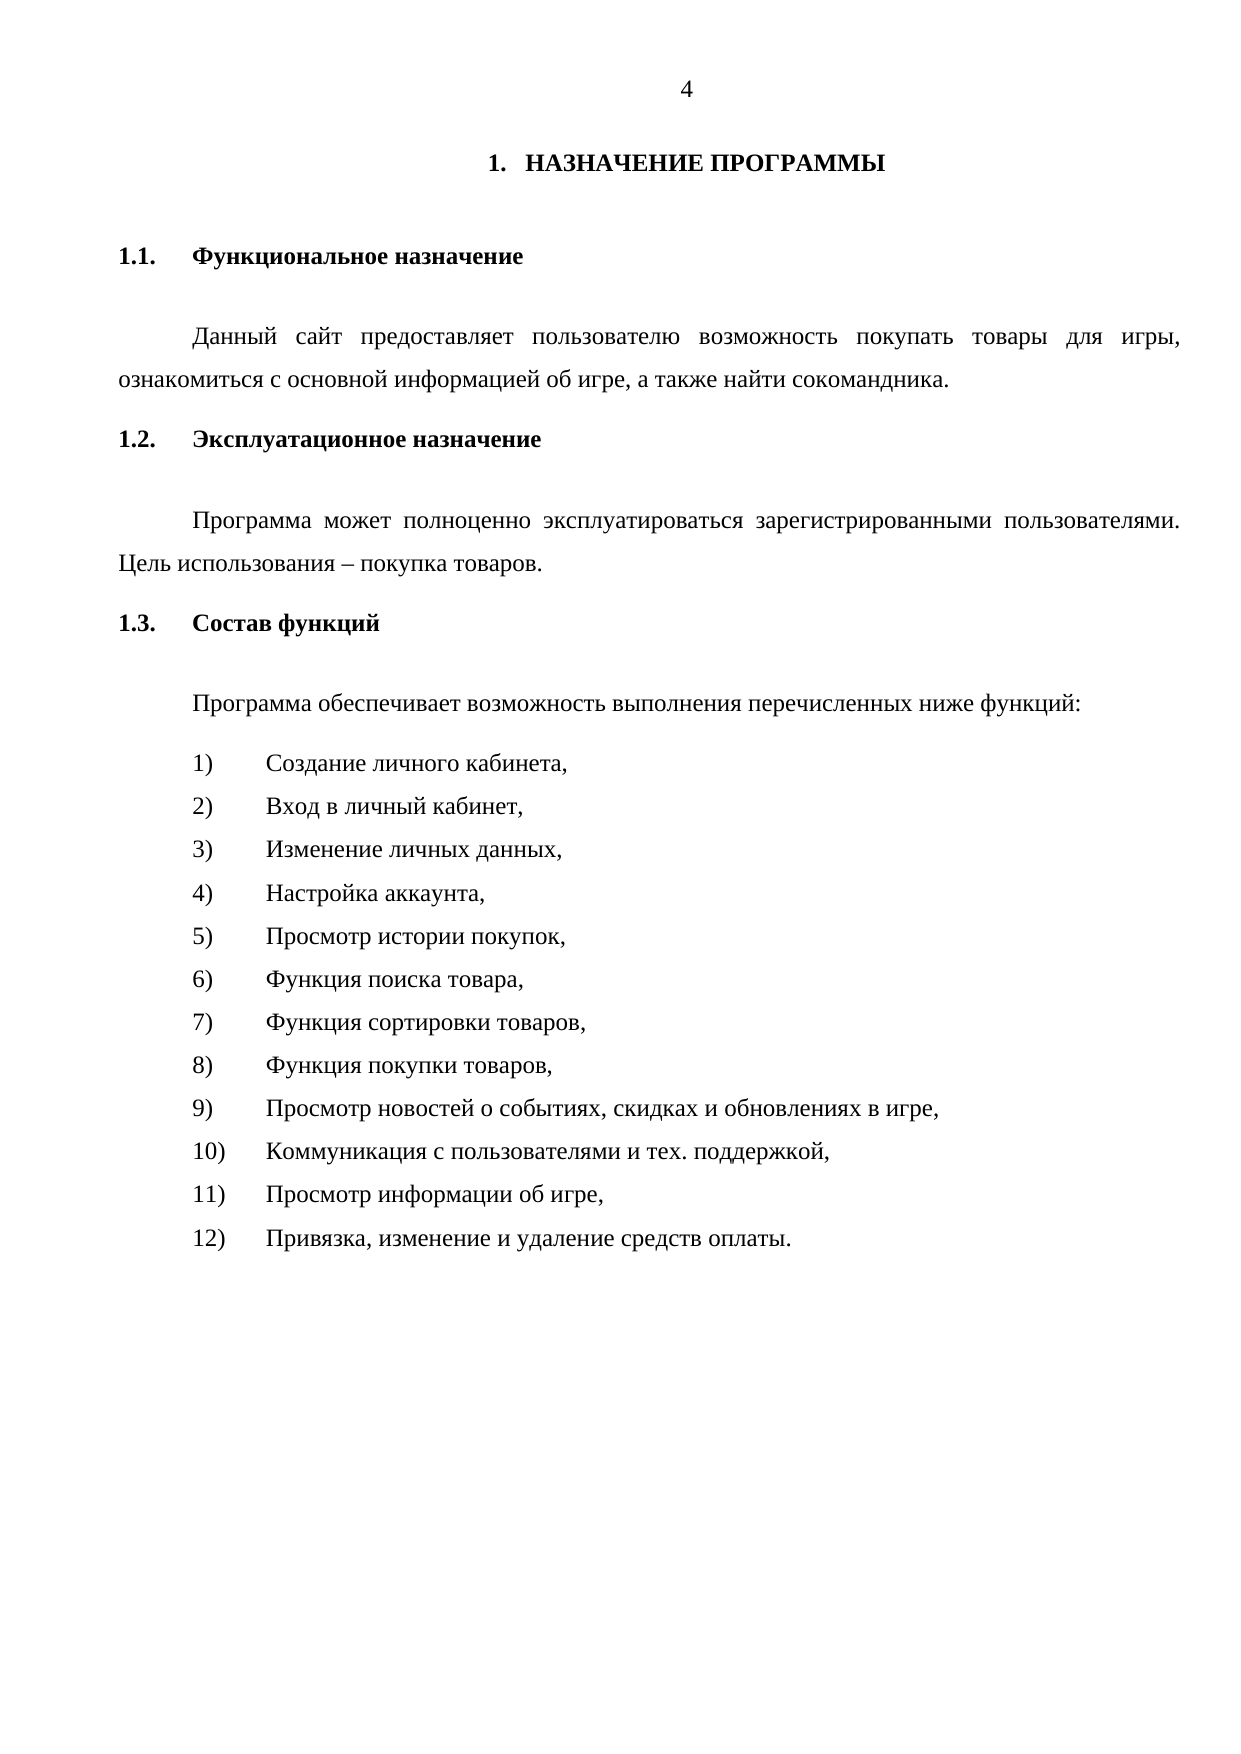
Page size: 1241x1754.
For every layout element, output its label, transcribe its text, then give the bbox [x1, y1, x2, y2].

list Просмотр информации об игре, [118, 1179, 1181, 1208]
subtitle назначение программы [192, 148, 1181, 176]
list Функция покупки товаров, [118, 1050, 1181, 1079]
list Функция поиска товара, [118, 964, 1181, 993]
list Создание личного кабинета, [118, 748, 1181, 777]
list Настройка аккаунта, [118, 878, 1181, 906]
subtitle Функциональное назначение [118, 241, 1181, 269]
list Привязка, изменение и удаление средств оплаты. [118, 1223, 1181, 1251]
text Программа обеспечивает возможность выполнения перечисленных ниже функций: [118, 688, 1181, 717]
text Данный сайт предоставляет пользователю возможность покупать товары для игры, ознакомиться с основной информацией об игре, а также найти сокомандника. [118, 321, 1181, 393]
list Просмотр истории покупок, [118, 921, 1181, 949]
list Изменение личных данных, [118, 834, 1181, 863]
subtitle Эксплуатационное назначение [118, 424, 1181, 453]
text Программа может полноценно эксплуатироваться зарегистрированными пользователями. Цель использования – покупка товаров. [118, 505, 1181, 577]
subtitle Состав функций [118, 608, 1181, 637]
list Просмотр новостей о событиях, скидках и обновлениях в игре, [118, 1093, 1181, 1122]
list Функция сортировки товаров, [118, 1007, 1181, 1036]
list Вход в личный кабинет, [118, 791, 1181, 820]
list Коммуникация с пользователями и тех. поддержкой, [118, 1136, 1181, 1165]
